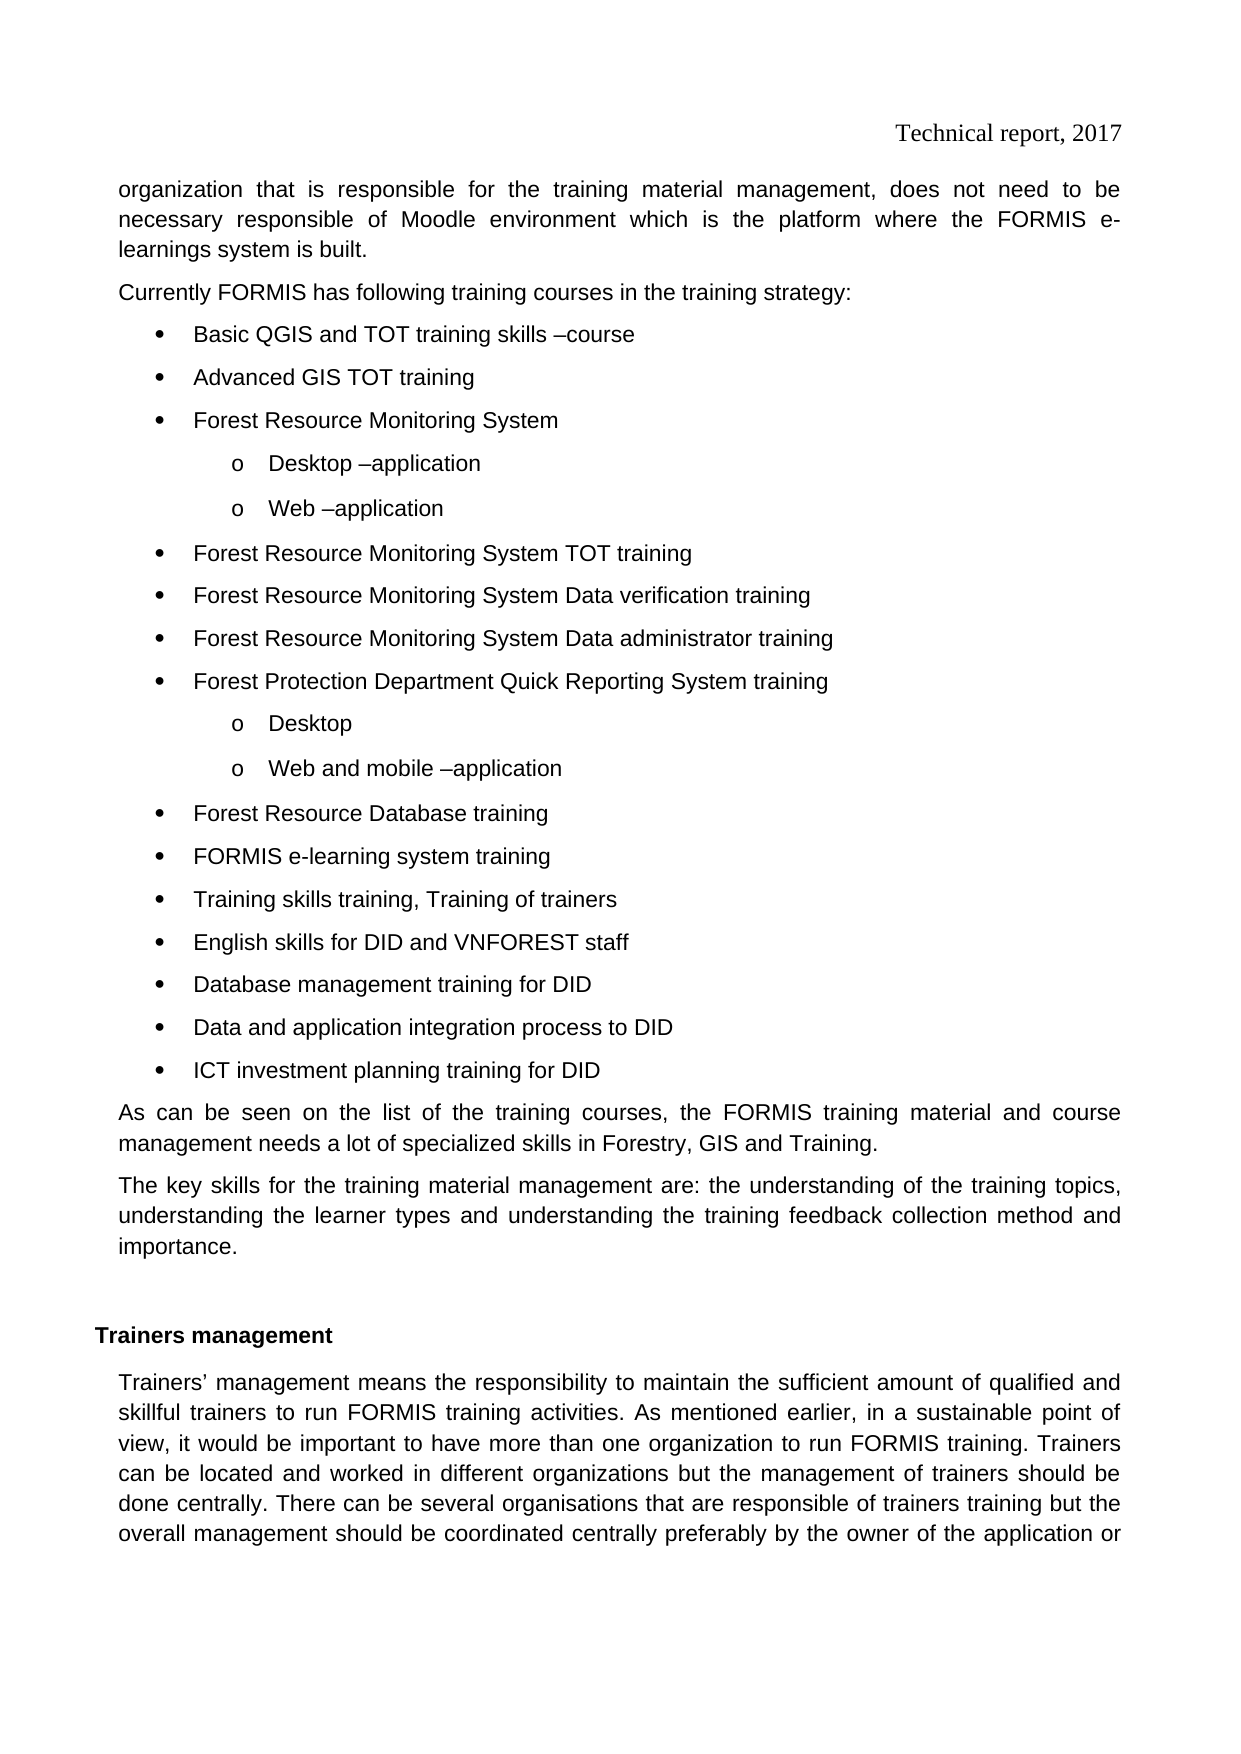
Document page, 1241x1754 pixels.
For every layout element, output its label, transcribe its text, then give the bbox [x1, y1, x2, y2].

text The key skills for the training material management are: the understanding of the training topics, understanding the learner types and understanding the training feedback collection method and importance. [118, 1172, 1122, 1259]
text Currently FORMIS has following training courses in the training strategy: [118, 279, 1122, 305]
list Advanced GIS TOT training [156, 364, 1122, 391]
list ICT investment planning training for DID [156, 1057, 1122, 1083]
list Database management training for DID [156, 971, 1122, 998]
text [118, 176, 1122, 262]
list Web –application [231, 494, 1122, 523]
list Desktop –application [231, 449, 1122, 478]
list Desktop [231, 710, 1122, 739]
list Forest Resource Monitoring System [156, 407, 1122, 433]
list Forest Protection Department Quick Reporting System training [156, 668, 1122, 694]
list Forest Resource Database training [156, 800, 1122, 827]
subtitle Trainers management [94, 1322, 1122, 1349]
list English skills for DID and VNFOREST staff [156, 928, 1122, 955]
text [118, 1369, 1122, 1547]
list Web and mobile –application [231, 755, 1122, 784]
list Forest Resource Monitoring System Data verification training [156, 582, 1122, 609]
list FORMIS e-learning system training [156, 843, 1122, 869]
list Forest Resource Monitoring System Data administrator training [156, 625, 1122, 651]
text As can be seen on the list of the training courses, the FORMIS training material and course management needs a lot of specialized skills in Forestry, GIS and Training. [118, 1099, 1122, 1156]
list Basic QGIS and TOT training skills –course [156, 321, 1122, 348]
list Training skills training, Training of trainers [156, 886, 1122, 912]
list Forest Resource Monitoring System TOT training [156, 539, 1122, 566]
list Data and application integration process to DID [156, 1014, 1122, 1040]
